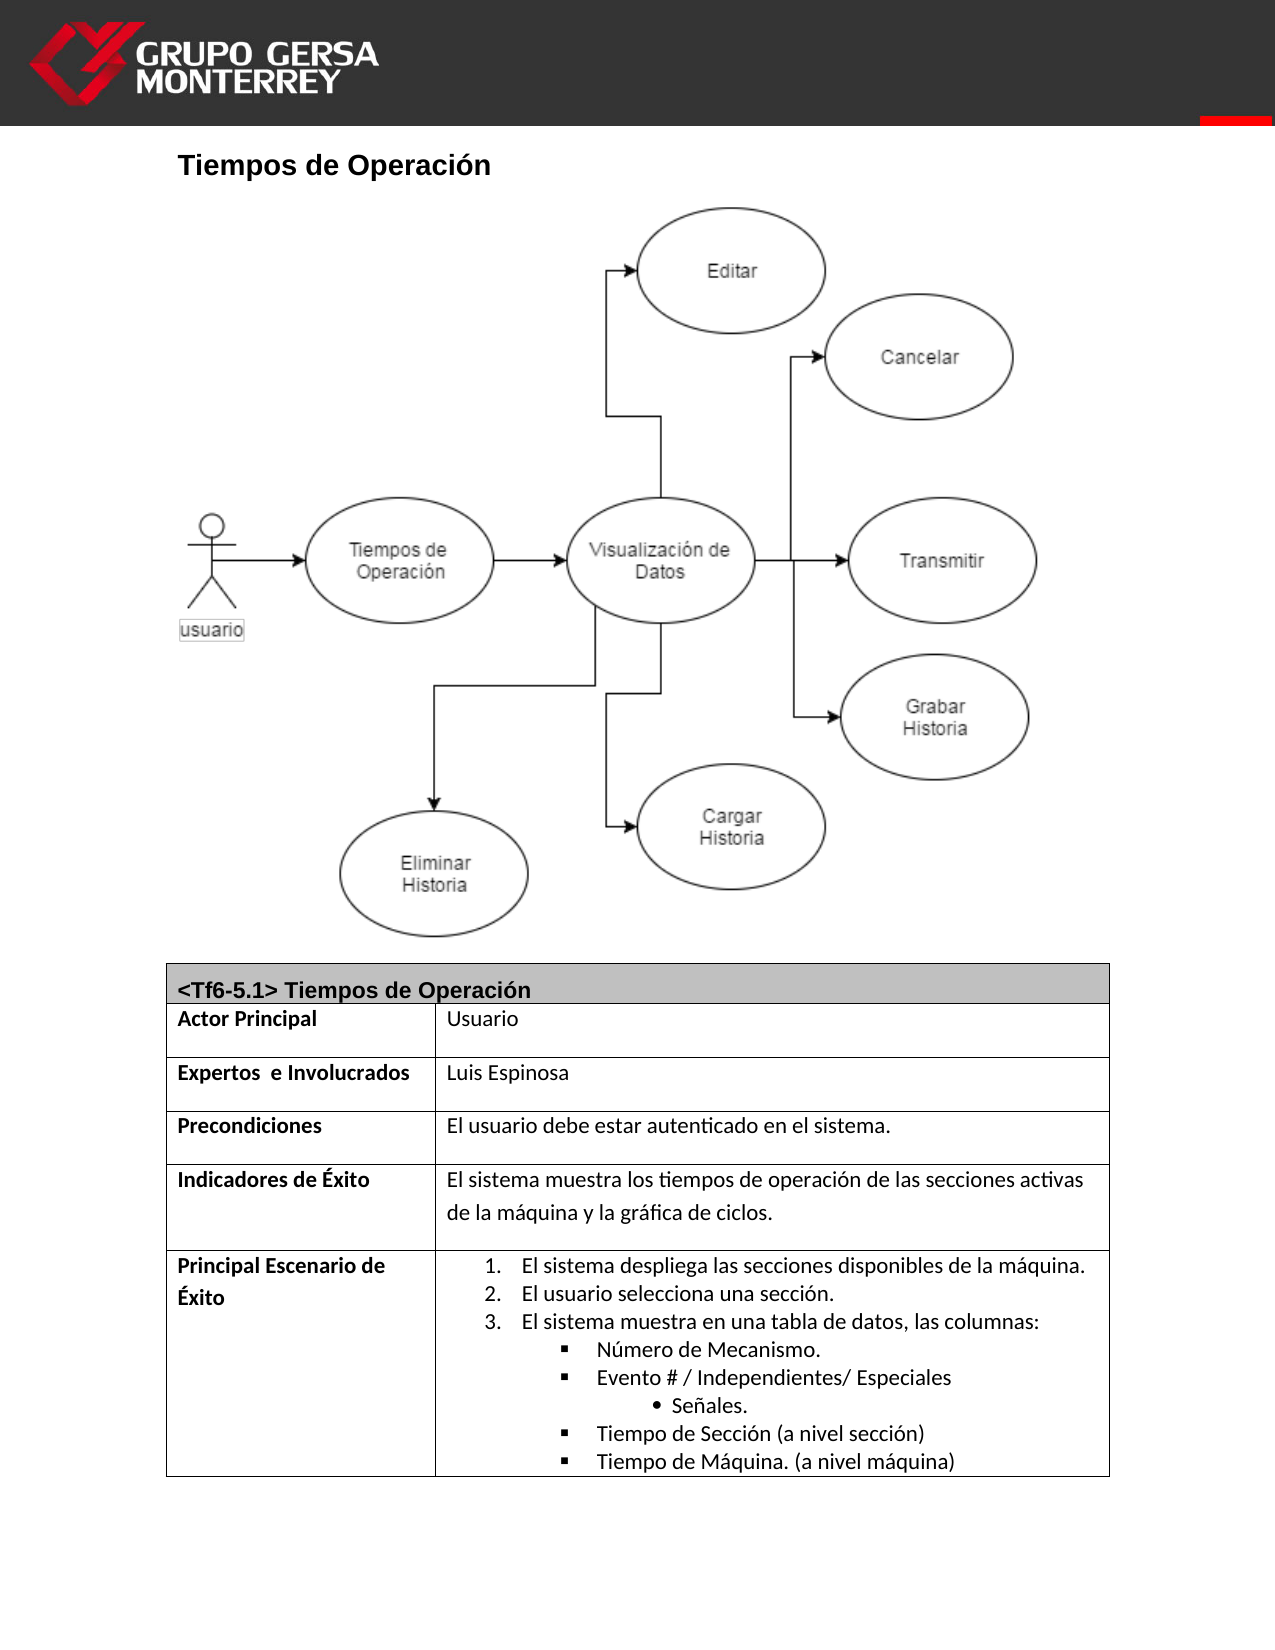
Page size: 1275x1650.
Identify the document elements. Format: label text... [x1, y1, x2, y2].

table_cell El usuario debe estar autenticado en el sistema. [436, 1112, 1109, 1164]
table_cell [436, 1251, 1109, 1476]
table_cell Luis Espinosa [436, 1058, 1109, 1111]
table_cell Indicadores de Éxito [167, 1165, 435, 1250]
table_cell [167, 1251, 435, 1476]
table_cell Usuario [436, 1004, 1109, 1057]
table_header <Tf6-5.1> Tiempos de Operación [167, 964, 1109, 1003]
text Tiempos de Operación [177, 148, 1098, 181]
picture [0, 0, 1275, 126]
table_cell El sistema muestra los tiempos de operación de las secciones activas de la máquina y la gráfica de ciclos. [436, 1165, 1109, 1250]
table_cell Expertos e Involucrados [167, 1058, 435, 1111]
table_cell Actor Principal [167, 1004, 435, 1057]
table_cell Precondiciones [167, 1112, 435, 1164]
